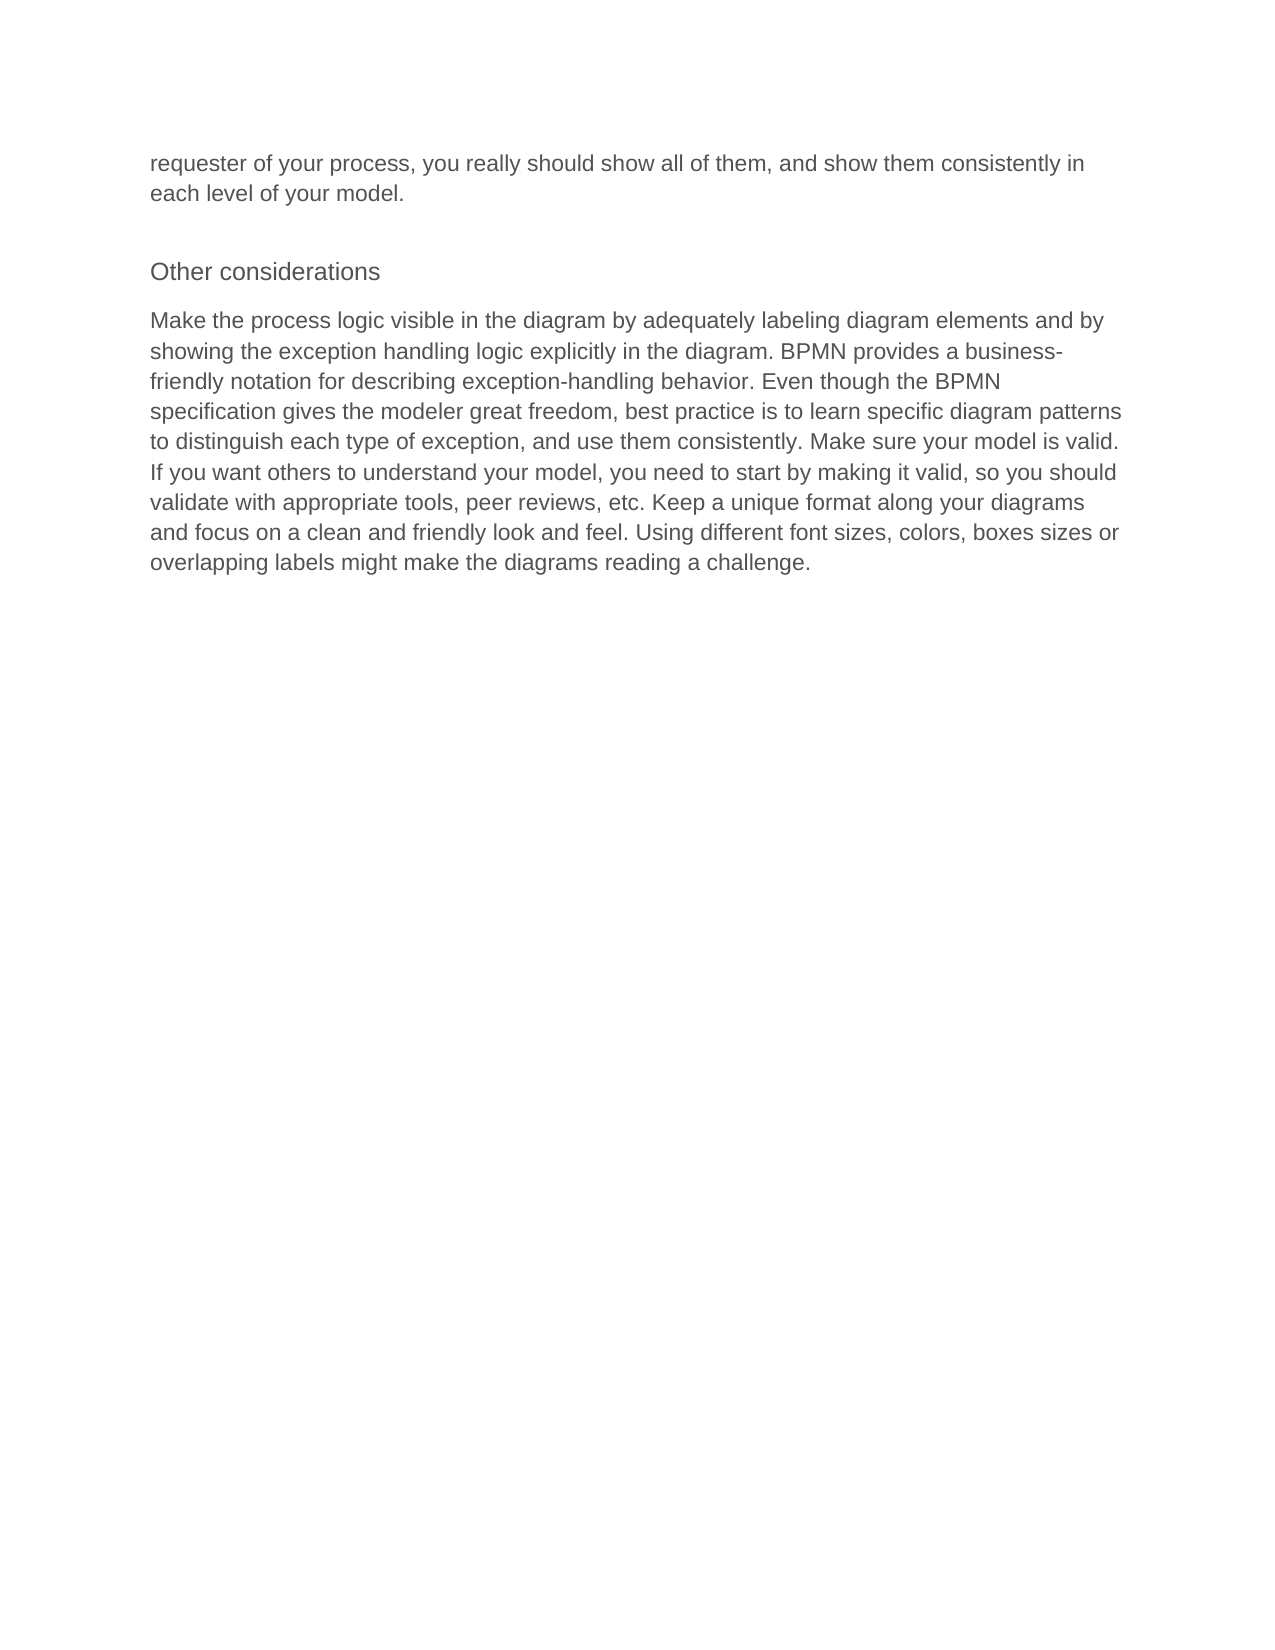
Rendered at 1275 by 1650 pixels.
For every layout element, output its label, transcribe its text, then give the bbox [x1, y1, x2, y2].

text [150, 150, 1125, 207]
text Make the process logic visible in the diagram by adequately labeling diagram elements and by showing the exception handling logic explicitly in the diagram. BPMN provides a business-friendly notation for describing exception-handling behavior. Even though the BPMN specification gives the modeler great freedom, best practice is to learn specific diagram patterns to distinguish each type of exception, and use them consistently. Make sure your model is valid. If you want others to understand your model, you need to start by making it valid, so you should validate with appropriate tools, peer reviews, etc. Keep a unique format along your diagrams and focus on a clean and friendly look and feel. Using different font sizes, colors, boxes sizes or overlapping labels might make the diagrams reading a challenge. [150, 307, 1125, 576]
subtitle Other considerations [150, 257, 1125, 286]
